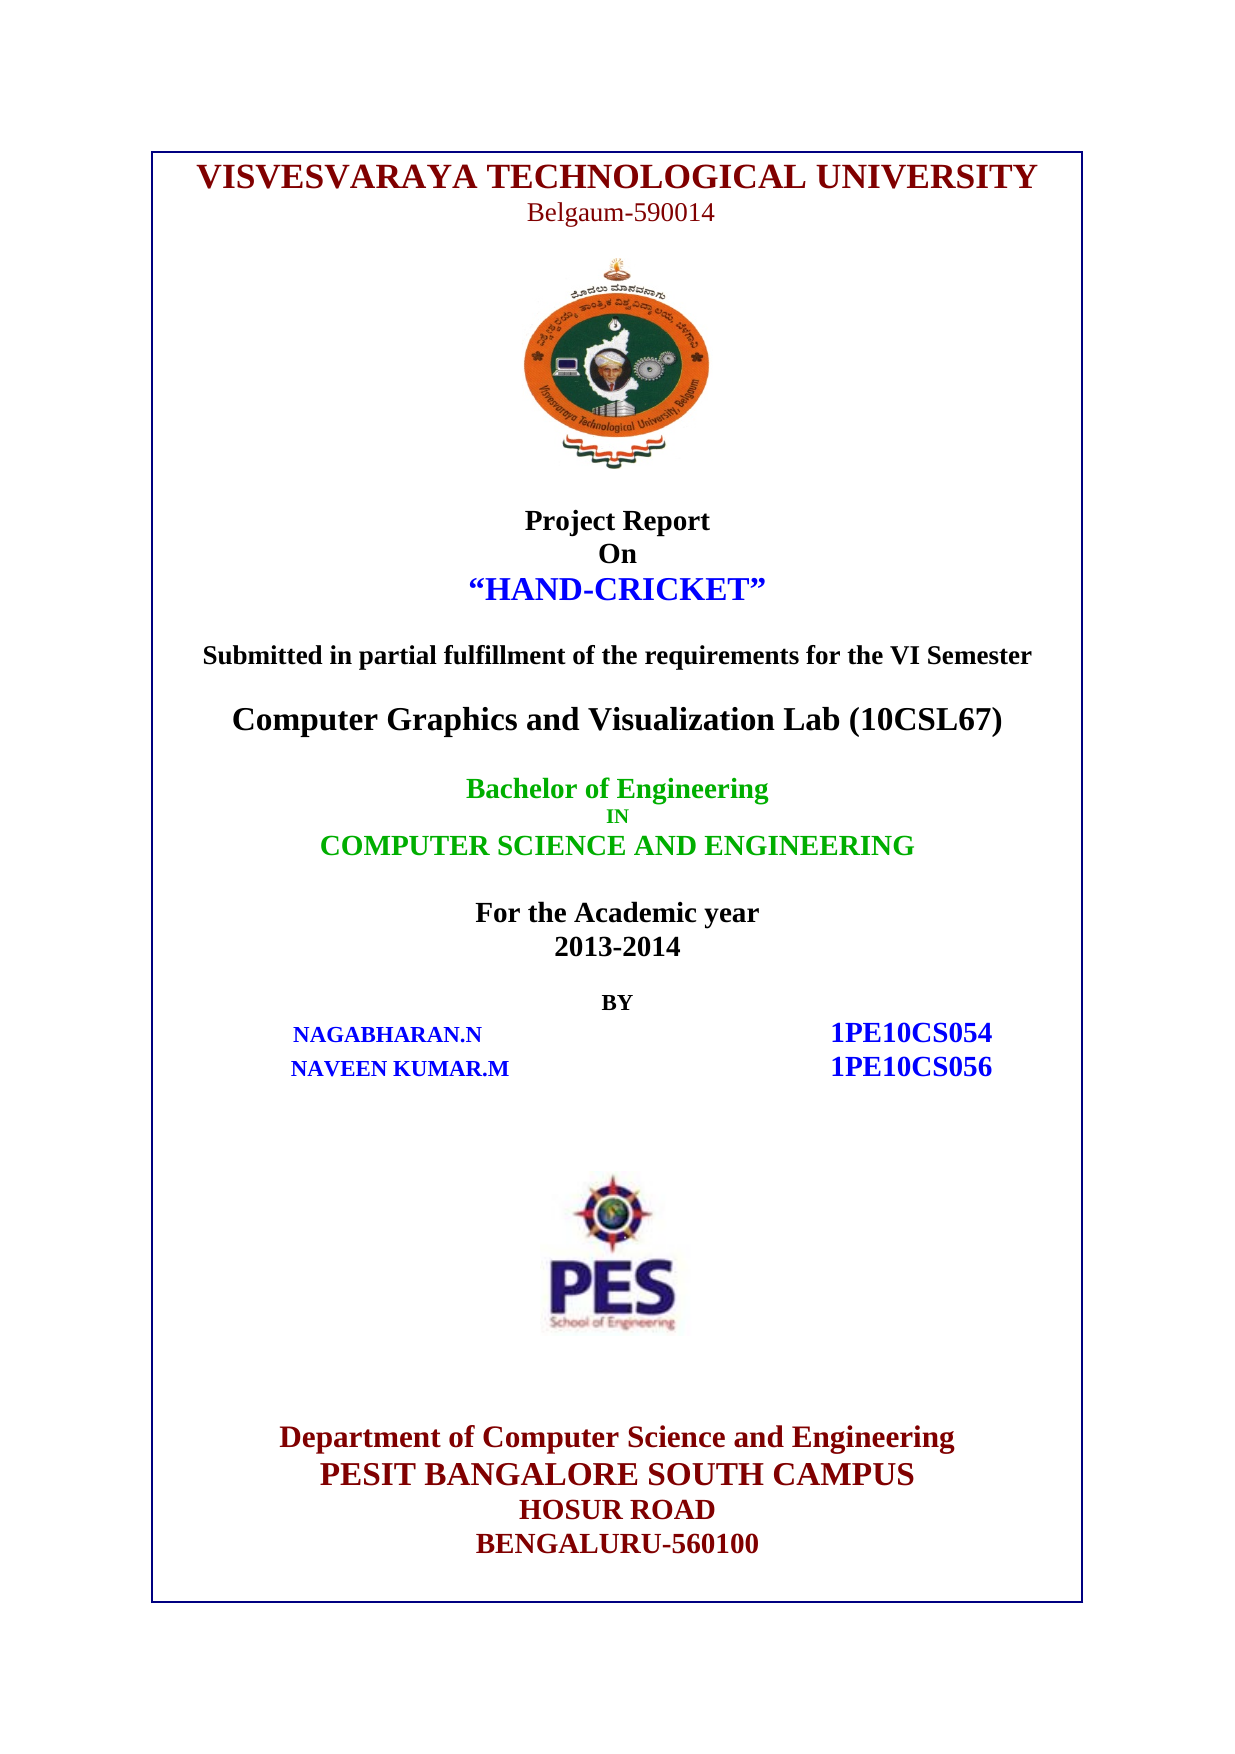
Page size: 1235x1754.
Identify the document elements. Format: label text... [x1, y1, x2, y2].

picture [540, 1171, 695, 1336]
picture [521, 258, 713, 469]
text NAVEEN KUMAR.M 1PE10CS056 [155, 1049, 1079, 1082]
subtitle Submitted in partial fulfillment of the requirements for the VI Semester [155, 639, 1079, 670]
subtitle For the Academic year [155, 896, 1079, 929]
text BY [155, 989, 1079, 1015]
subtitle IN [155, 804, 1079, 828]
text PESIT BANGALORE SOUTH CAMPUS [155, 1454, 1079, 1492]
text HOSUR ROAD [155, 1492, 1079, 1526]
subtitle Bachelor of Engineering [155, 771, 1079, 804]
subtitle VISVESVARAYA TECHNOLOGICAL UNIVERSITY [155, 155, 1079, 196]
text Computer Graphics and Visualization Lab (10CSL67) [155, 699, 1079, 737]
subtitle COMPUTER SCIENCE AND ENGINEERING [155, 828, 1079, 862]
text 2013-2014 [155, 929, 1079, 963]
text Department of Computer Science and Engineering [155, 1418, 1079, 1454]
text On [155, 536, 1079, 570]
text BENGALURU-560100 [155, 1526, 1079, 1559]
text Project Report [155, 503, 1079, 536]
text “HAND-CRICKET” [155, 570, 1079, 608]
text NAGABHARAN.N 1PE10CS054 [155, 1015, 1079, 1049]
subtitle Belgaum-590014 [155, 196, 1079, 227]
